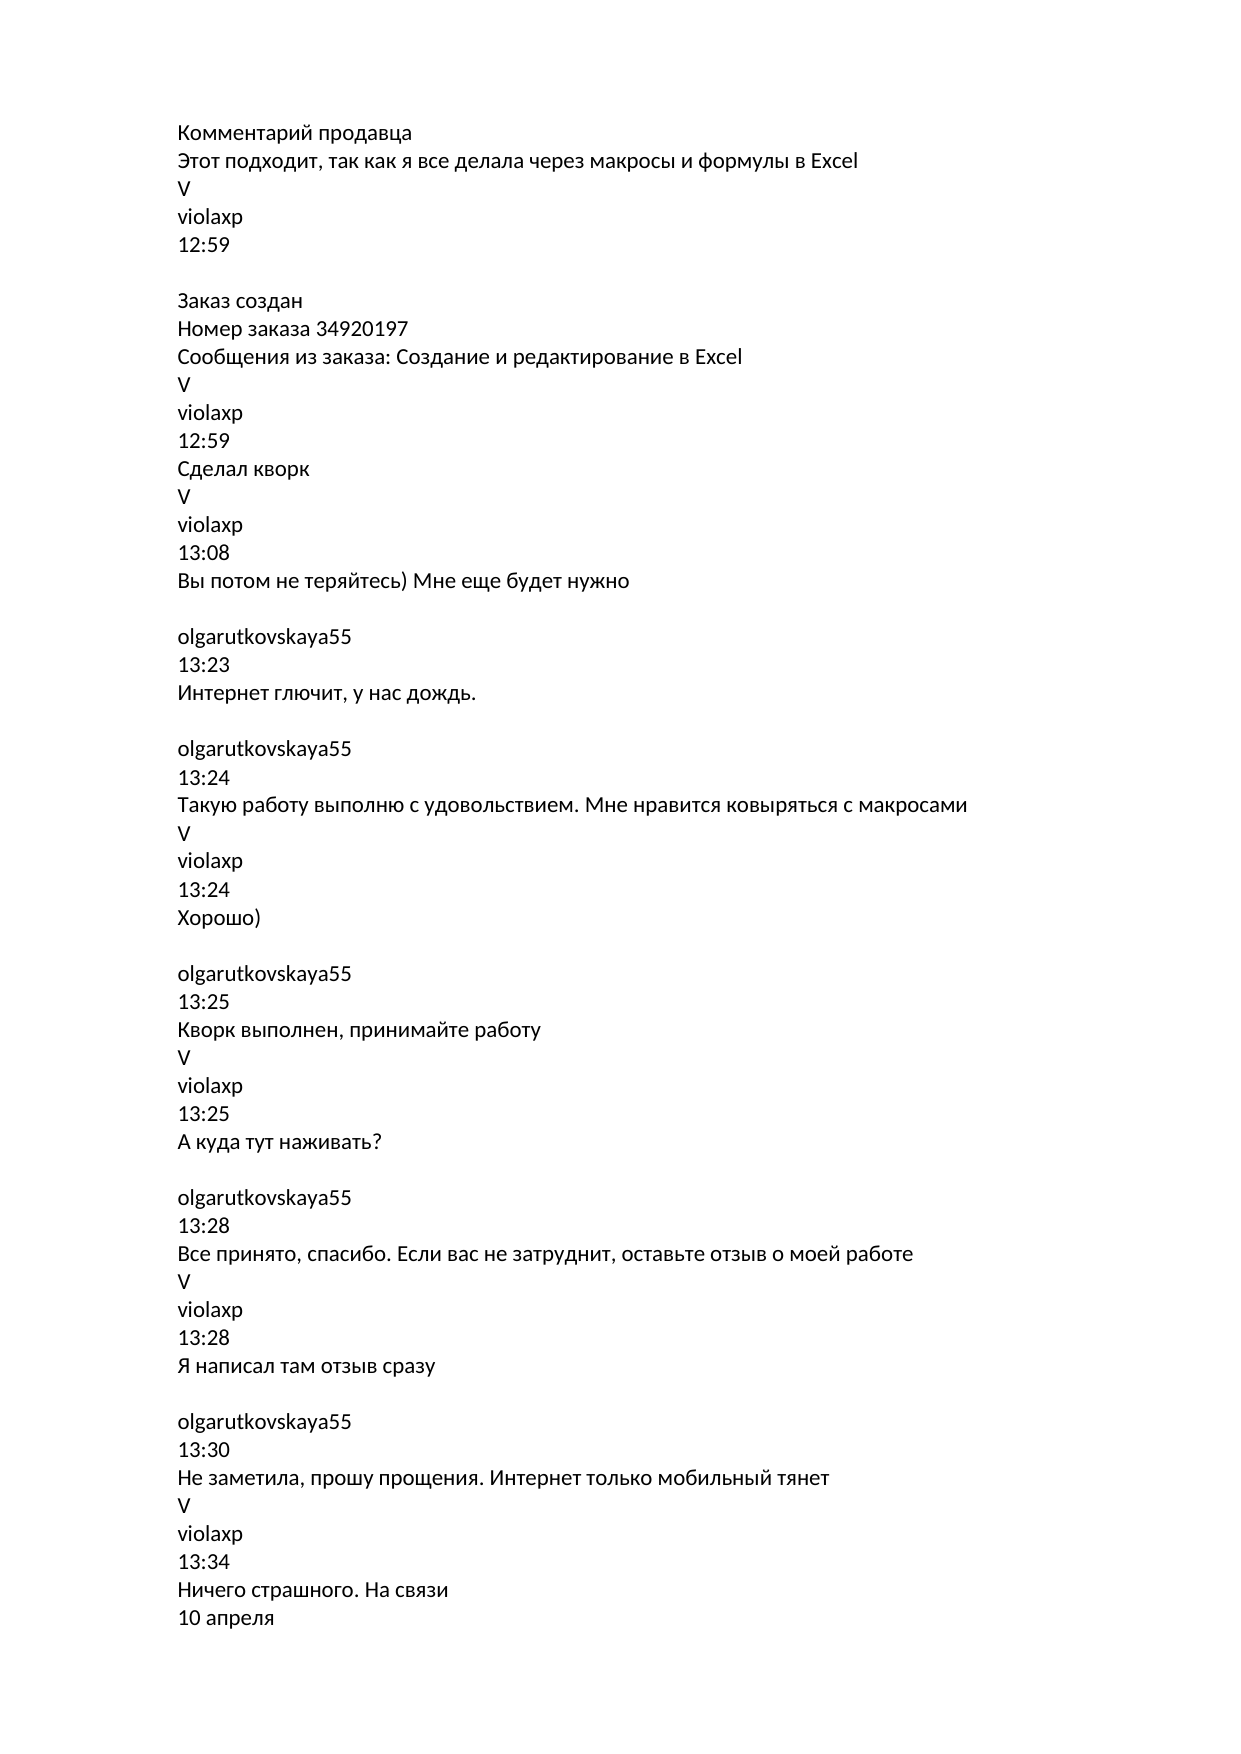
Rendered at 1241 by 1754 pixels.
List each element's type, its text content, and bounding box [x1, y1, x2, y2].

text V [177, 1267, 1152, 1295]
text Интернет глючит, у нас дождь. [177, 678, 1152, 707]
text olgarutkovskaya55 [177, 1183, 1152, 1211]
text Номер заказа 34920197 [177, 314, 1152, 342]
text olgarutkovskaya55 [177, 959, 1152, 987]
text Сделал кворк [177, 454, 1152, 482]
text 13:23 [177, 651, 1152, 678]
text Я написал там отзыв сразу [177, 1351, 1152, 1379]
text violaxp [177, 1071, 1152, 1099]
text Этот подходит, так как я все делала через макросы и формулы в Excel [177, 146, 1152, 174]
text 13:34 [177, 1547, 1152, 1575]
text violaxp [177, 1519, 1152, 1547]
text V [177, 174, 1152, 202]
text Заказ создан [177, 286, 1152, 314]
text 13:25 [177, 1099, 1152, 1127]
text Такую работу выполню с удовольствием. Мне нравится ковыряться с макросами [177, 791, 1152, 819]
text Кворк выполнен, принимайте работу [177, 1015, 1152, 1043]
text 13:25 [177, 987, 1152, 1015]
text Комментарий продавца [177, 118, 1152, 146]
text violaxp [177, 202, 1152, 230]
text Сообщения из заказа: Создание и редактирование в Excel [177, 342, 1152, 370]
text violaxp [177, 847, 1152, 875]
text 13:24 [177, 763, 1152, 791]
text 13:08 [177, 538, 1152, 566]
text Вы потом не теряйтесь) Мне еще будет нужно [177, 566, 1152, 594]
text Ничего страшного. На связи [177, 1575, 1152, 1603]
text 13:28 [177, 1211, 1152, 1239]
text olgarutkovskaya55 [177, 734, 1152, 763]
text Хорошо) [177, 903, 1152, 931]
text Все принято, спасибо. Если вас не затруднит, оставьте отзыв о моей работе [177, 1239, 1152, 1267]
text V [177, 819, 1152, 847]
text 13:28 [177, 1323, 1152, 1351]
text V [177, 1043, 1152, 1071]
text А куда тут наживать? [177, 1127, 1152, 1155]
text 13:24 [177, 875, 1152, 903]
text V [177, 482, 1152, 510]
text Не заметила, прошу прощения. Интернет только мобильный тянет [177, 1463, 1152, 1491]
text V [177, 370, 1152, 398]
text 13:30 [177, 1435, 1152, 1463]
text 10 апреля [177, 1603, 1152, 1631]
text violaxp [177, 510, 1152, 538]
text 12:59 [177, 426, 1152, 454]
text olgarutkovskaya55 [177, 622, 1152, 651]
text V [177, 1491, 1152, 1519]
text olgarutkovskaya55 [177, 1407, 1152, 1435]
text 12:59 [177, 230, 1152, 258]
text violaxp [177, 1295, 1152, 1323]
text violaxp [177, 398, 1152, 426]
